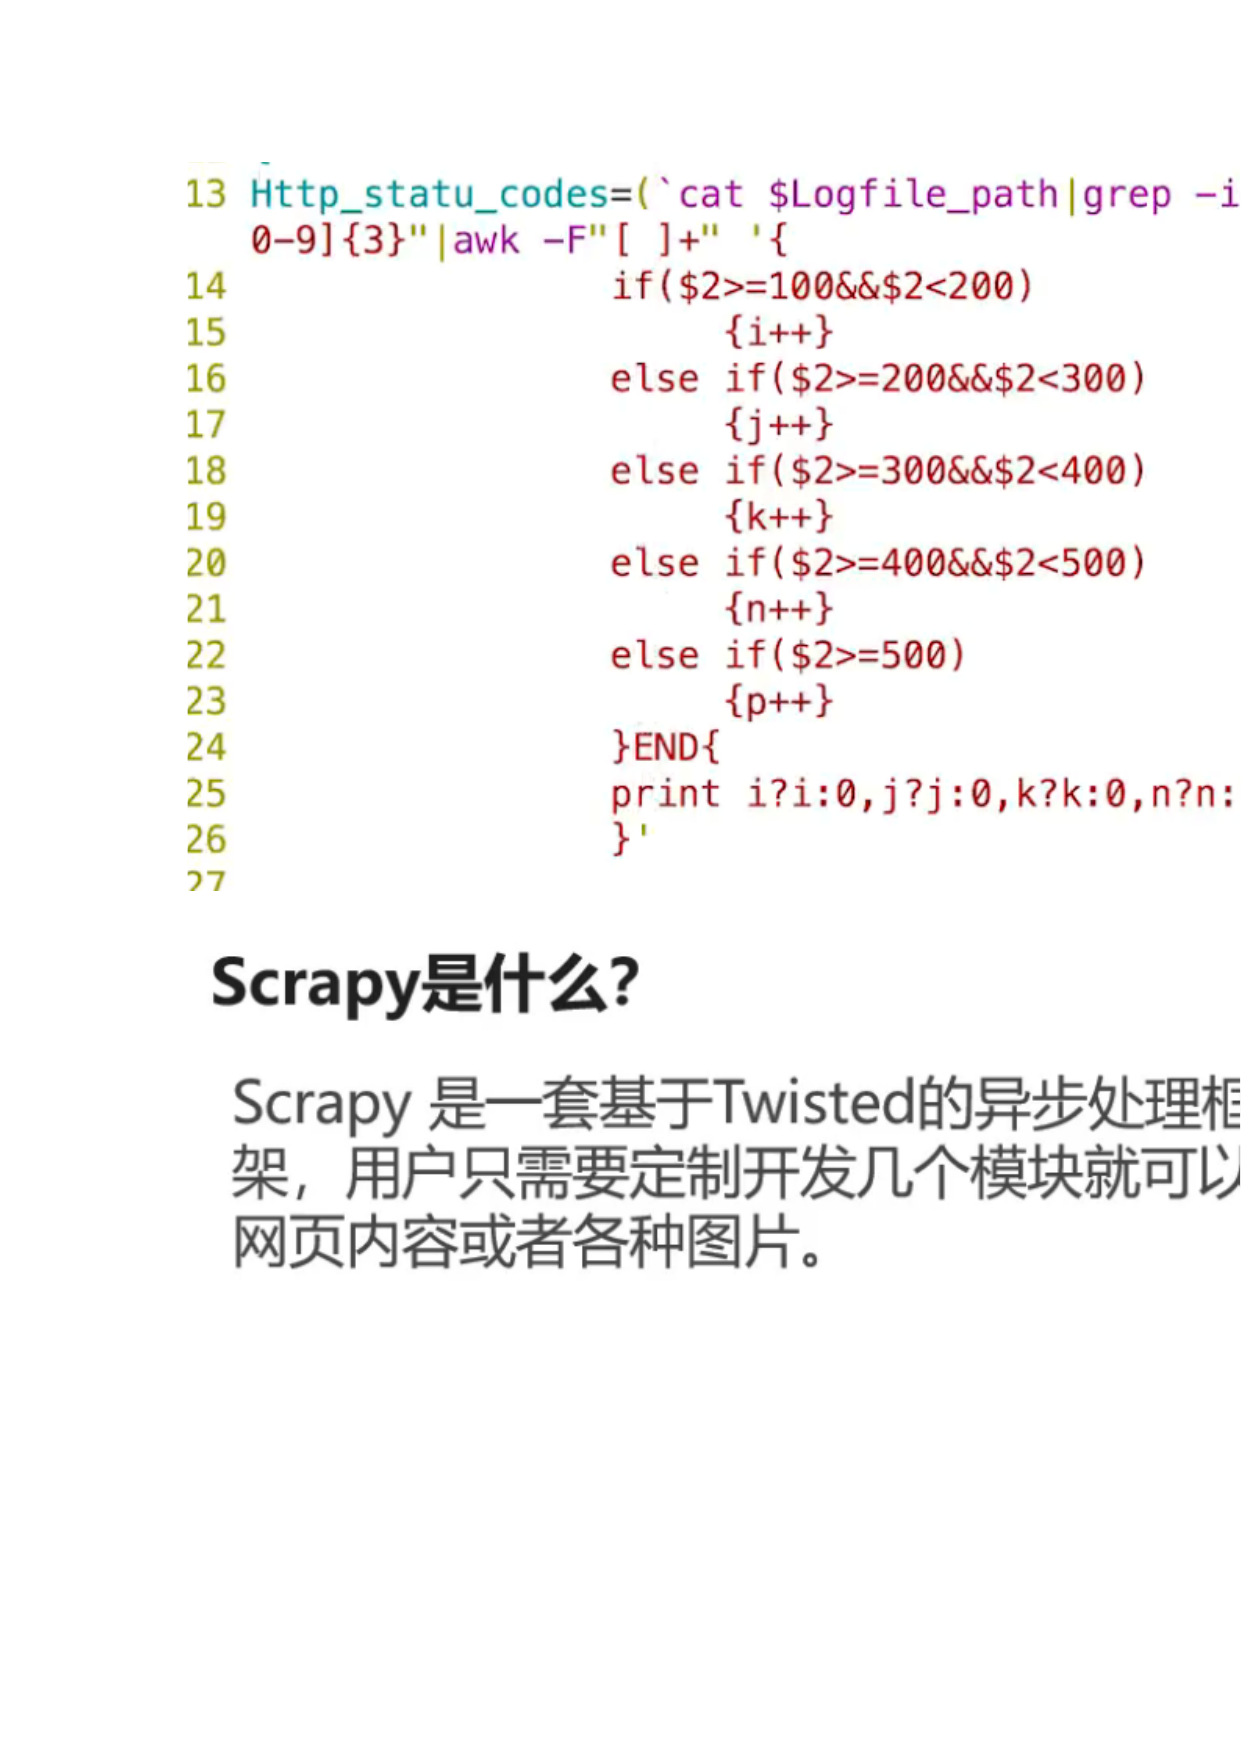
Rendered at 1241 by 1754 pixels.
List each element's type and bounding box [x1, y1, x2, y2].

picture [187, 942, 1241, 1281]
picture [187, 162, 1241, 891]
